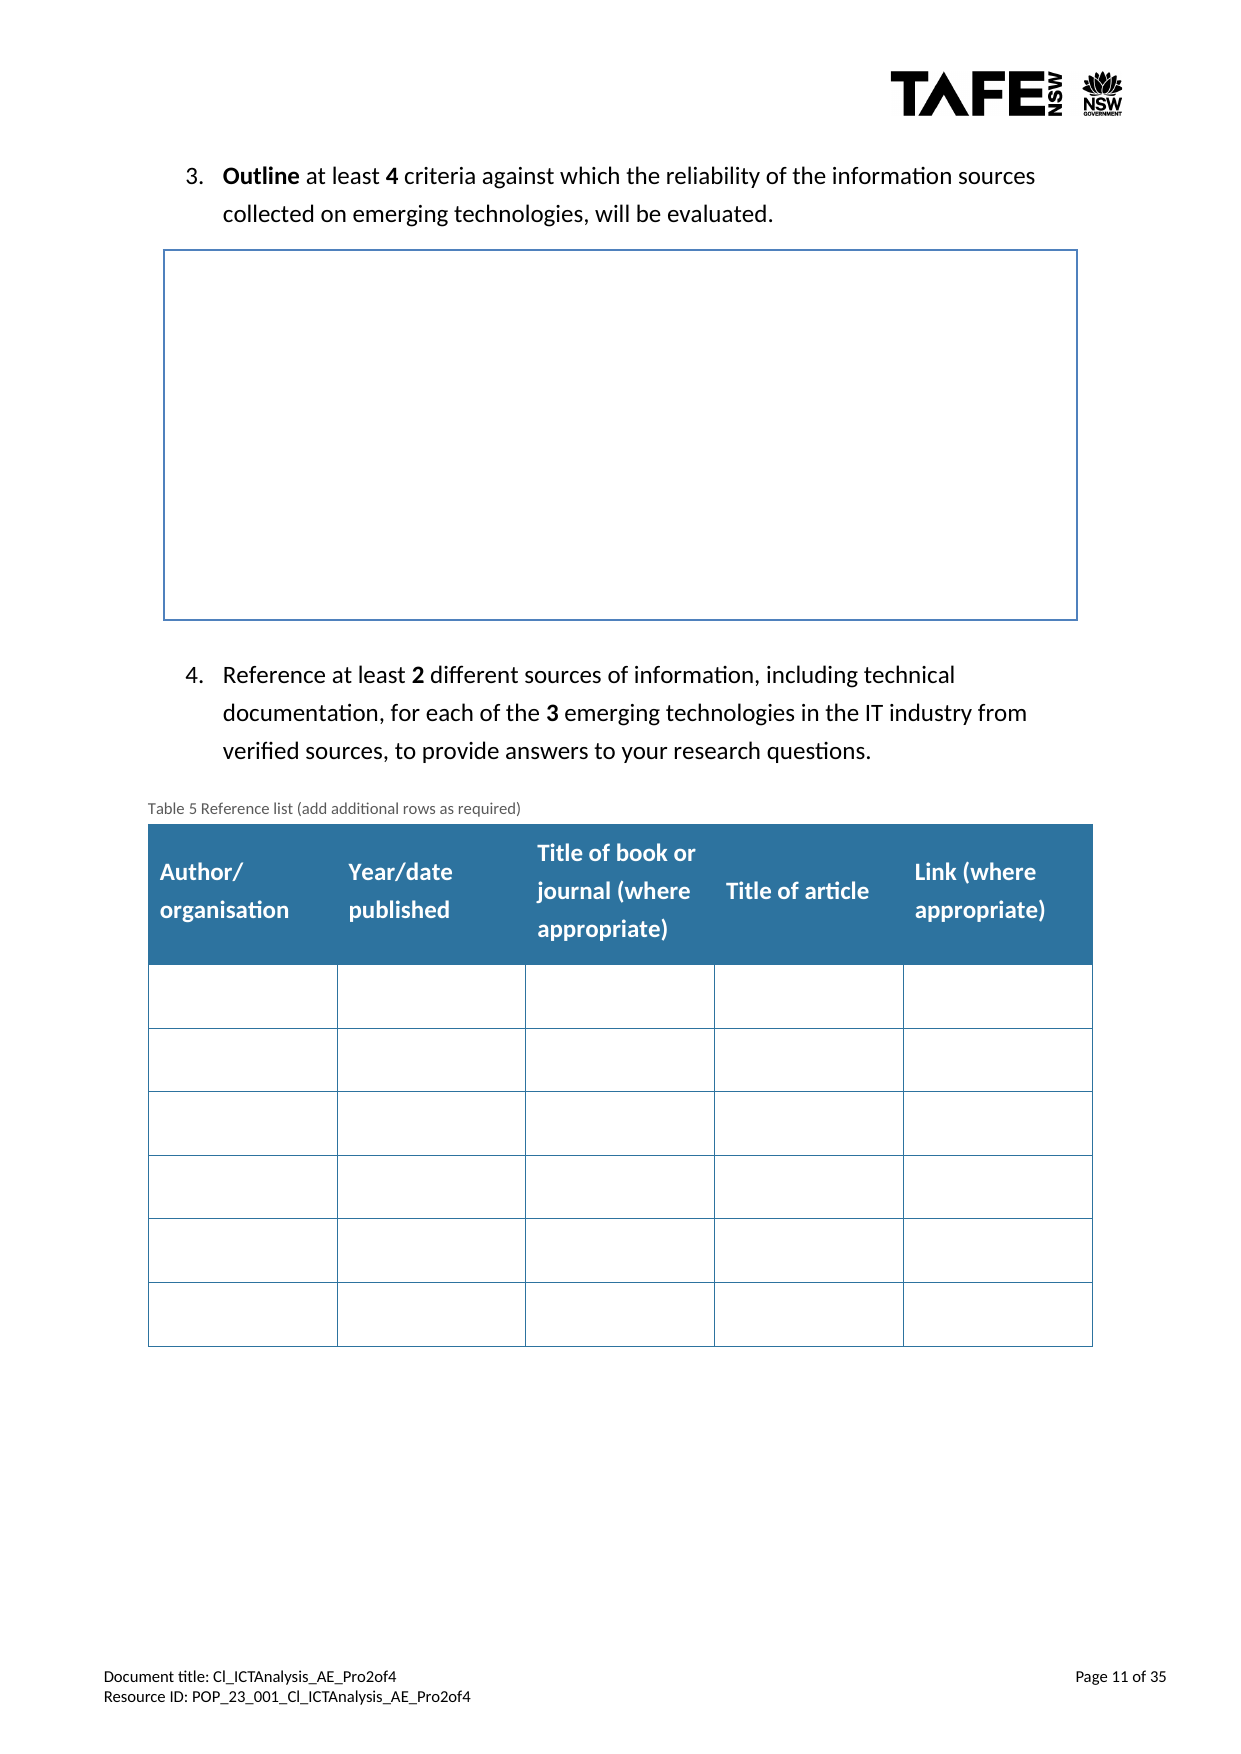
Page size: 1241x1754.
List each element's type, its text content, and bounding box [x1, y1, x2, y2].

table_cell [526, 1029, 714, 1091]
table_cell [904, 1283, 1092, 1346]
table_cell [715, 1219, 903, 1282]
table_header Link (where appropriate) [904, 825, 1092, 964]
table_cell [526, 965, 714, 1027]
table_cell [904, 1029, 1092, 1091]
table_cell [149, 1156, 337, 1218]
table_cell [715, 1029, 903, 1091]
table_cell [526, 1219, 714, 1282]
table_header Year/date published [338, 825, 525, 964]
list Outline at least 4 criteria against which the reliability of the information sources collected on emerging technologies, will be evaluated. [185, 160, 1092, 229]
table_cell [149, 1029, 337, 1091]
table_cell [526, 1156, 714, 1218]
table_cell [904, 1092, 1092, 1155]
text Table 5 Reference list (add additional rows as required) [148, 798, 1092, 819]
table_cell [904, 1156, 1092, 1218]
table_cell [904, 965, 1092, 1027]
table_cell [526, 1283, 714, 1346]
table_cell [904, 1219, 1092, 1282]
table_cell [338, 1283, 525, 1346]
table_cell [526, 1092, 714, 1155]
table_cell [338, 1219, 525, 1282]
table_cell [338, 965, 525, 1027]
table_cell [715, 1156, 903, 1218]
table_header Title of article [715, 825, 903, 964]
table_cell [149, 1283, 337, 1346]
table_header Author/ organisation [149, 825, 337, 964]
table_cell [338, 1092, 525, 1155]
picture [890, 71, 1123, 116]
table_cell [715, 965, 903, 1027]
table_cell [149, 1092, 337, 1155]
table_cell [149, 965, 337, 1027]
table_cell [338, 1029, 525, 1091]
table_cell [149, 1219, 337, 1282]
table_cell [715, 1092, 903, 1155]
table_cell [715, 1283, 903, 1346]
list Reference at least 2 different sources of information, including technical documentation, for each of the 3 emerging technologies in the IT industry from verified sources, to provide answers to your research questions. [185, 293, 1092, 766]
table_cell [338, 1156, 525, 1218]
table_header Title of book or journal (where appropriate) [526, 825, 714, 964]
